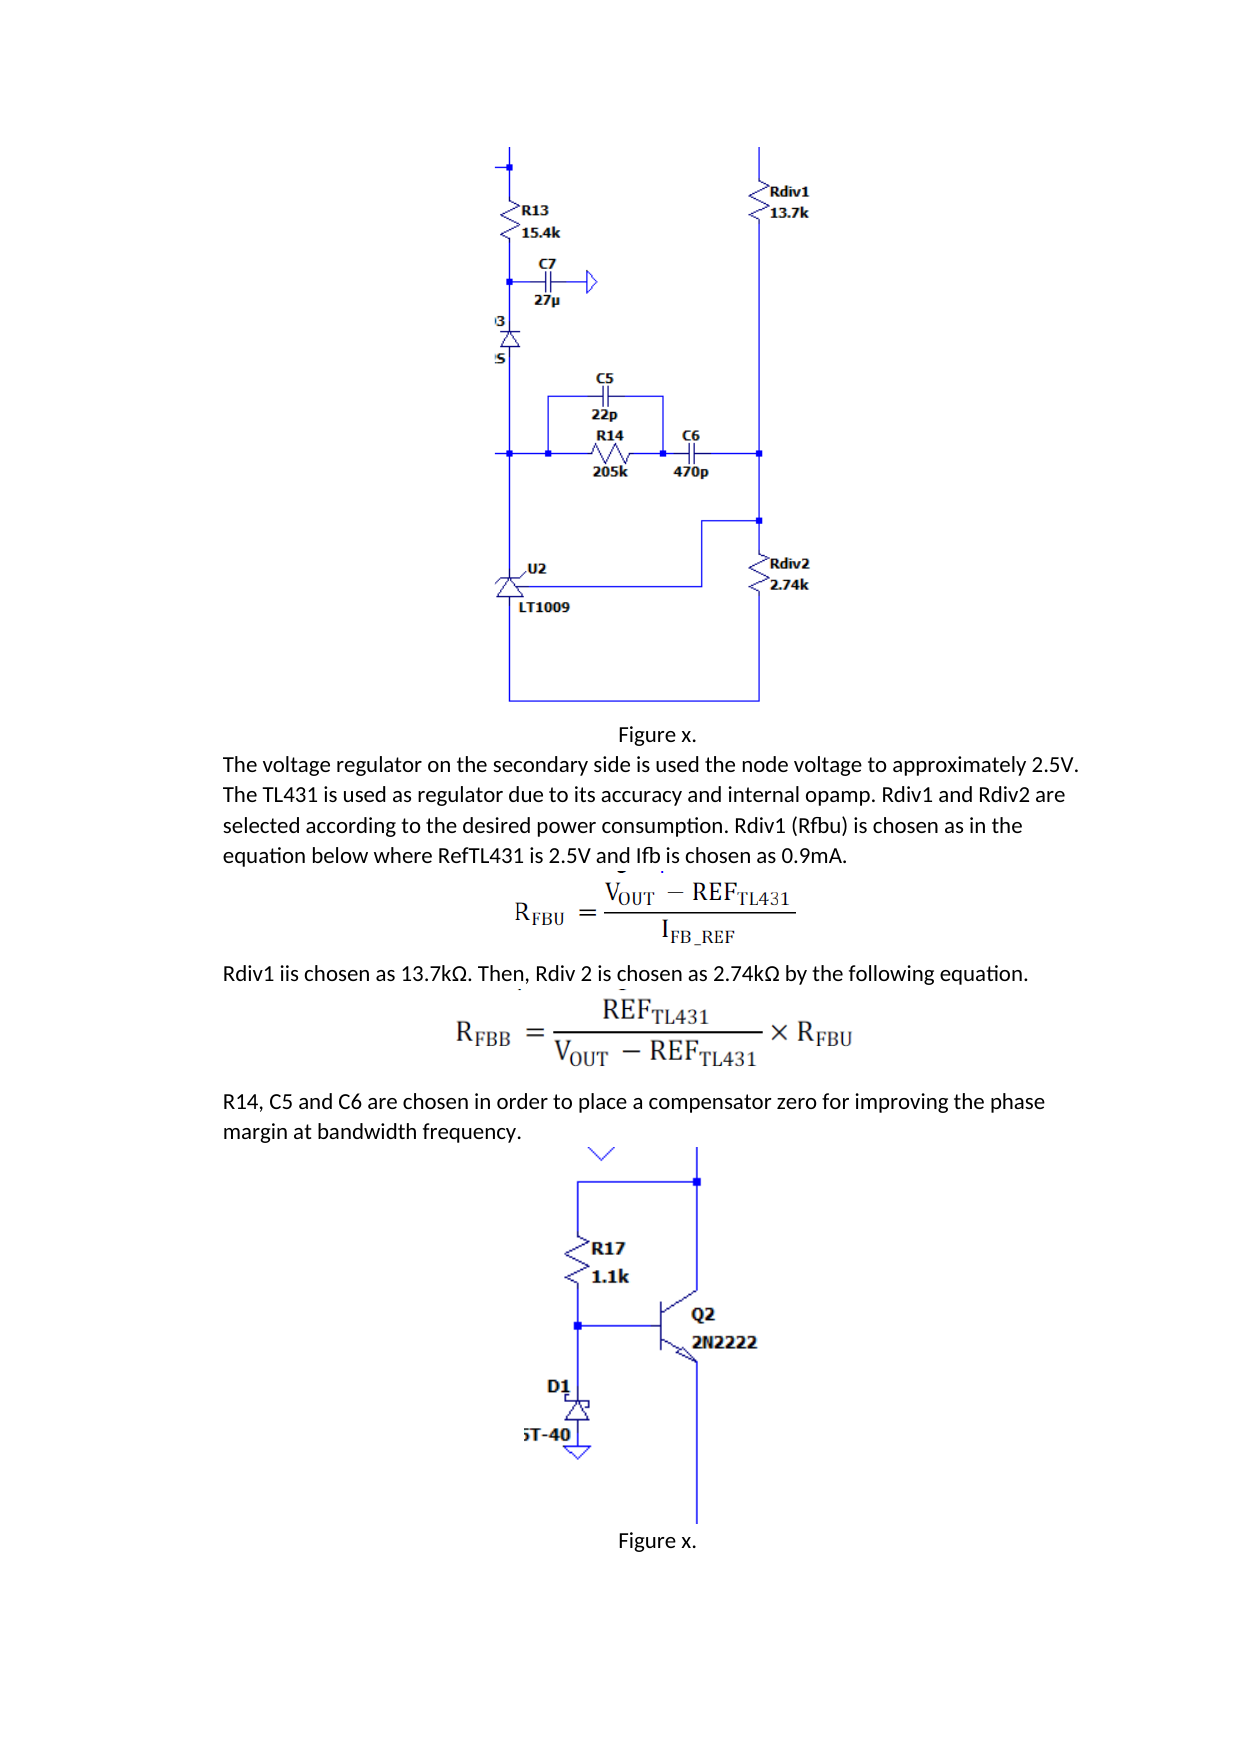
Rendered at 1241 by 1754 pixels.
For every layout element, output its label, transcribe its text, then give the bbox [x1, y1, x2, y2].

list Figure x. [223, 720, 1093, 748]
list R14, C5 and C6 are chosen in order to place a compensator zero for improving the phase margin at bandwidth frequency. [223, 1087, 1093, 1145]
list Figure x. [223, 1526, 1093, 1554]
picture [447, 989, 868, 1085]
picture [524, 1147, 792, 1524]
list The voltage regulator on the secondary side is used the node voltage to approximately 2.5V. The TL431 is used as regulator due to its accuracy and internal opamp. Rdiv1 and Rdiv2 are selected according to the desired power consumption. Rdiv1 (Rfbu) is chosen as in the equation below where RefTL431 is 2.5V and Ifb is chosen as 0.9mA. [223, 750, 1093, 869]
list Rdiv1 iis chosen as 13.7kΩ. Then, Rdiv 2 is chosen as 2.74kΩ by the following equation. [223, 959, 1093, 987]
picture [494, 147, 821, 718]
picture [497, 871, 818, 957]
